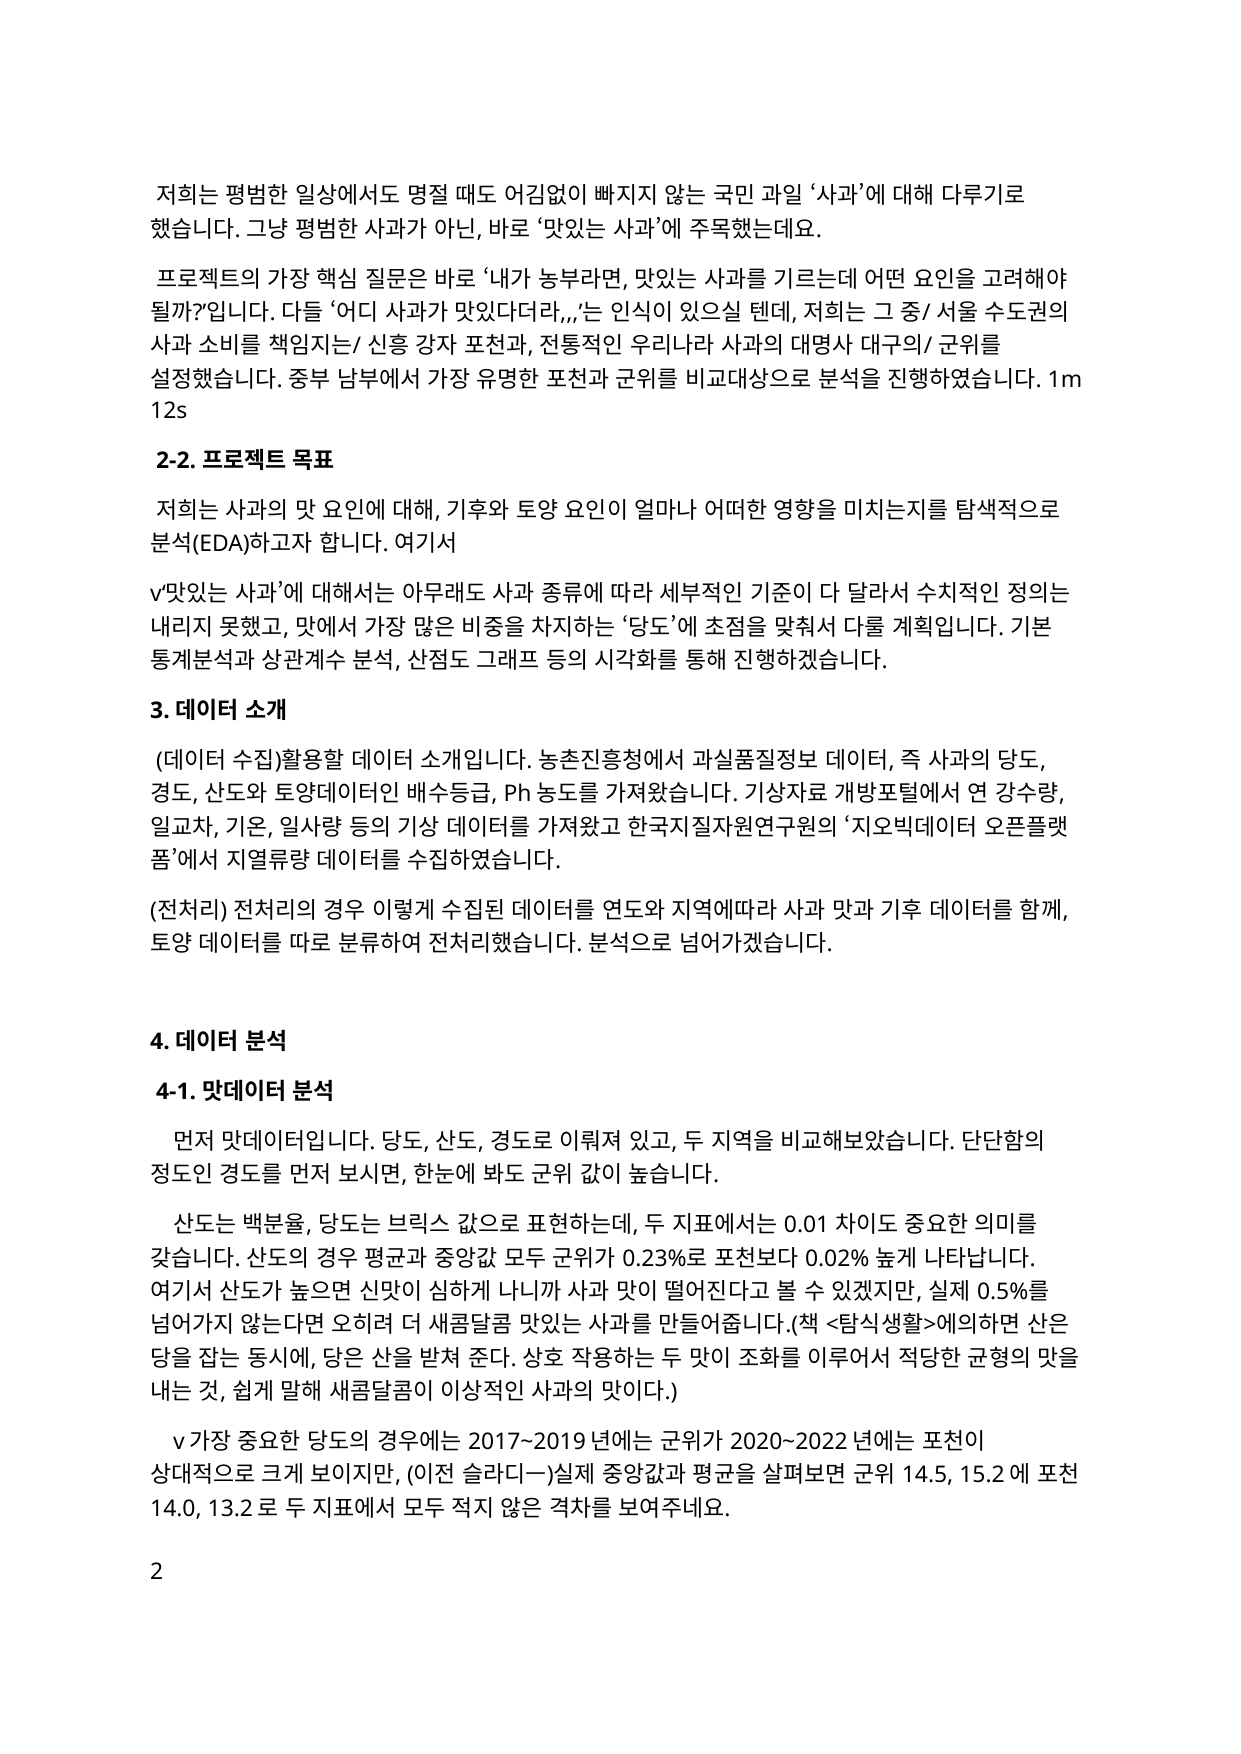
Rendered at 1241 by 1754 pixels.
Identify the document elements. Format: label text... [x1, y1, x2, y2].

text 4-1. 맛데이터 분석 [150, 1073, 1090, 1106]
text 2-2. 프로젝트 목표 [150, 442, 1090, 475]
text (전처리) 전처리의 경우 이렇게 수집된 데이터를 연도와 지역에따라 사과 맛과 기후 데이터를 함께, 토양 데이터를 따로 분류하여 전처리했습니다. 분석으로 넘어가겠습니다. [150, 892, 1090, 958]
text 저희는 사과의 맛 요인에 대해, 기후와 토양 요인이 얼마나 어떠한 영향을 미치는지를 탐색적으로 분석(EDA)하고자 합니다. 여기서 [150, 492, 1090, 558]
text (데이터 수집)활용할 데이터 소개입니다. 농촌진흥청에서 과실품질정보 데이터, 즉 사과의 당도, 경도, 산도와 토양데이터인 배수등급, Ph농도를 가져왔습니다. 기상자료 개방포털에서 연 강수량, 일교차, 기온, 일사량 등의 기상 데이터를 가져왔고 한국지질자원연구원의 ‘지오빅데이터 오픈플랫폼’에서 지열류량 데이터를 수집하였습니다. [150, 742, 1090, 875]
text 먼저 맛데이터입니다. 당도, 산도, 경도로 이뤄져 있고, 두 지역을 비교해보았습니다. 단단함의 정도인 경도를 먼저 보시면, 한눈에 봐도 군위 값이 높습니다. [150, 1123, 1090, 1189]
text 3. 데이터 소개 [150, 692, 1090, 725]
text 4. 데이터 분석 [150, 1023, 1090, 1056]
text 프로젝트의 가장 핵심 질문은 바로 ‘내가 농부라면, 맛있는 사과를 기르는데 어떤 요인을 고려해야 될까?’입니다. 다들 ‘어디 사과가 맛있다더라,,,’는 인식이 있으실 텐데, 저희는 그 중/ 서울 수도권의 사과 소비를 책임지는/ 신흥 강자 포천과, 전통적인 우리나라 사과의 대명사 대구의/ 군위를 설정했습니다. 중부 남부에서 가장 유명한 포천과 군위를 비교대상으로 분석을 진행하였습니다. 1m 12s [150, 260, 1090, 425]
text 저희는 평범한 일상에서도 명절 때도 어김없이 빠지지 않는 국민 과일 ‘사과’에 대해 다루기로 했습니다. 그냥 평범한 사과가 아닌, 바로 ‘맛있는 사과’에 주목했는데요. [150, 177, 1090, 244]
text 산도는 백분율, 당도는 브릭스 값으로 표현하는데, 두 지표에서는 0.01 차이도 중요한 의미를 갖습니다. 산도의 경우 평균과 중앙값 모두 군위가 0.23%로 포천보다 0.02% 높게 나타납니다. 여기서 산도가 높으면 신맛이 심하게 나니까 사과 맛이 떨어진다고 볼 수 있겠지만, 실제 0.5%를 넘어가지 않는다면 오히려 더 새콤달콤 맛있는 사과를 만들어줍니다.(책 <탐식생활>에의하면 산은 당을 잡는 동시에, 당은 산을 받쳐 준다. 상호 작용하는 두 맛이 조화를 이루어서 적당한 균형의 맛을 내는 것, 쉽게 말해 새콤달콤이 이상적인 사과의 맛이다.) [150, 1206, 1090, 1406]
text v‘맛있는 사과’에 대해서는 아무래도 사과 종류에 따라 세부적인 기준이 다 달라서 수치적인 정의는 내리지 못했고, 맛에서 가장 많은 비중을 차지하는 ‘당도’에 초점을 맞춰서 다룰 계획입니다. 기본 통계분석과 상관계수 분석, 산점도 그래프 등의 시각화를 통해 진행하겠습니다. [150, 575, 1090, 675]
text v가장 중요한 당도의 경우에는 2017~2019년에는 군위가 2020~2022년에는 포천이 상대적으로 크게 보이지만, (이전 슬라디ㅡ)실제 중앙값과 평균을 살펴보면 군위 14.5, 15.2에 포천 14.0, 13.2로 두 지표에서 모두 적지 않은 격차를 보여주네요. [150, 1423, 1090, 1523]
